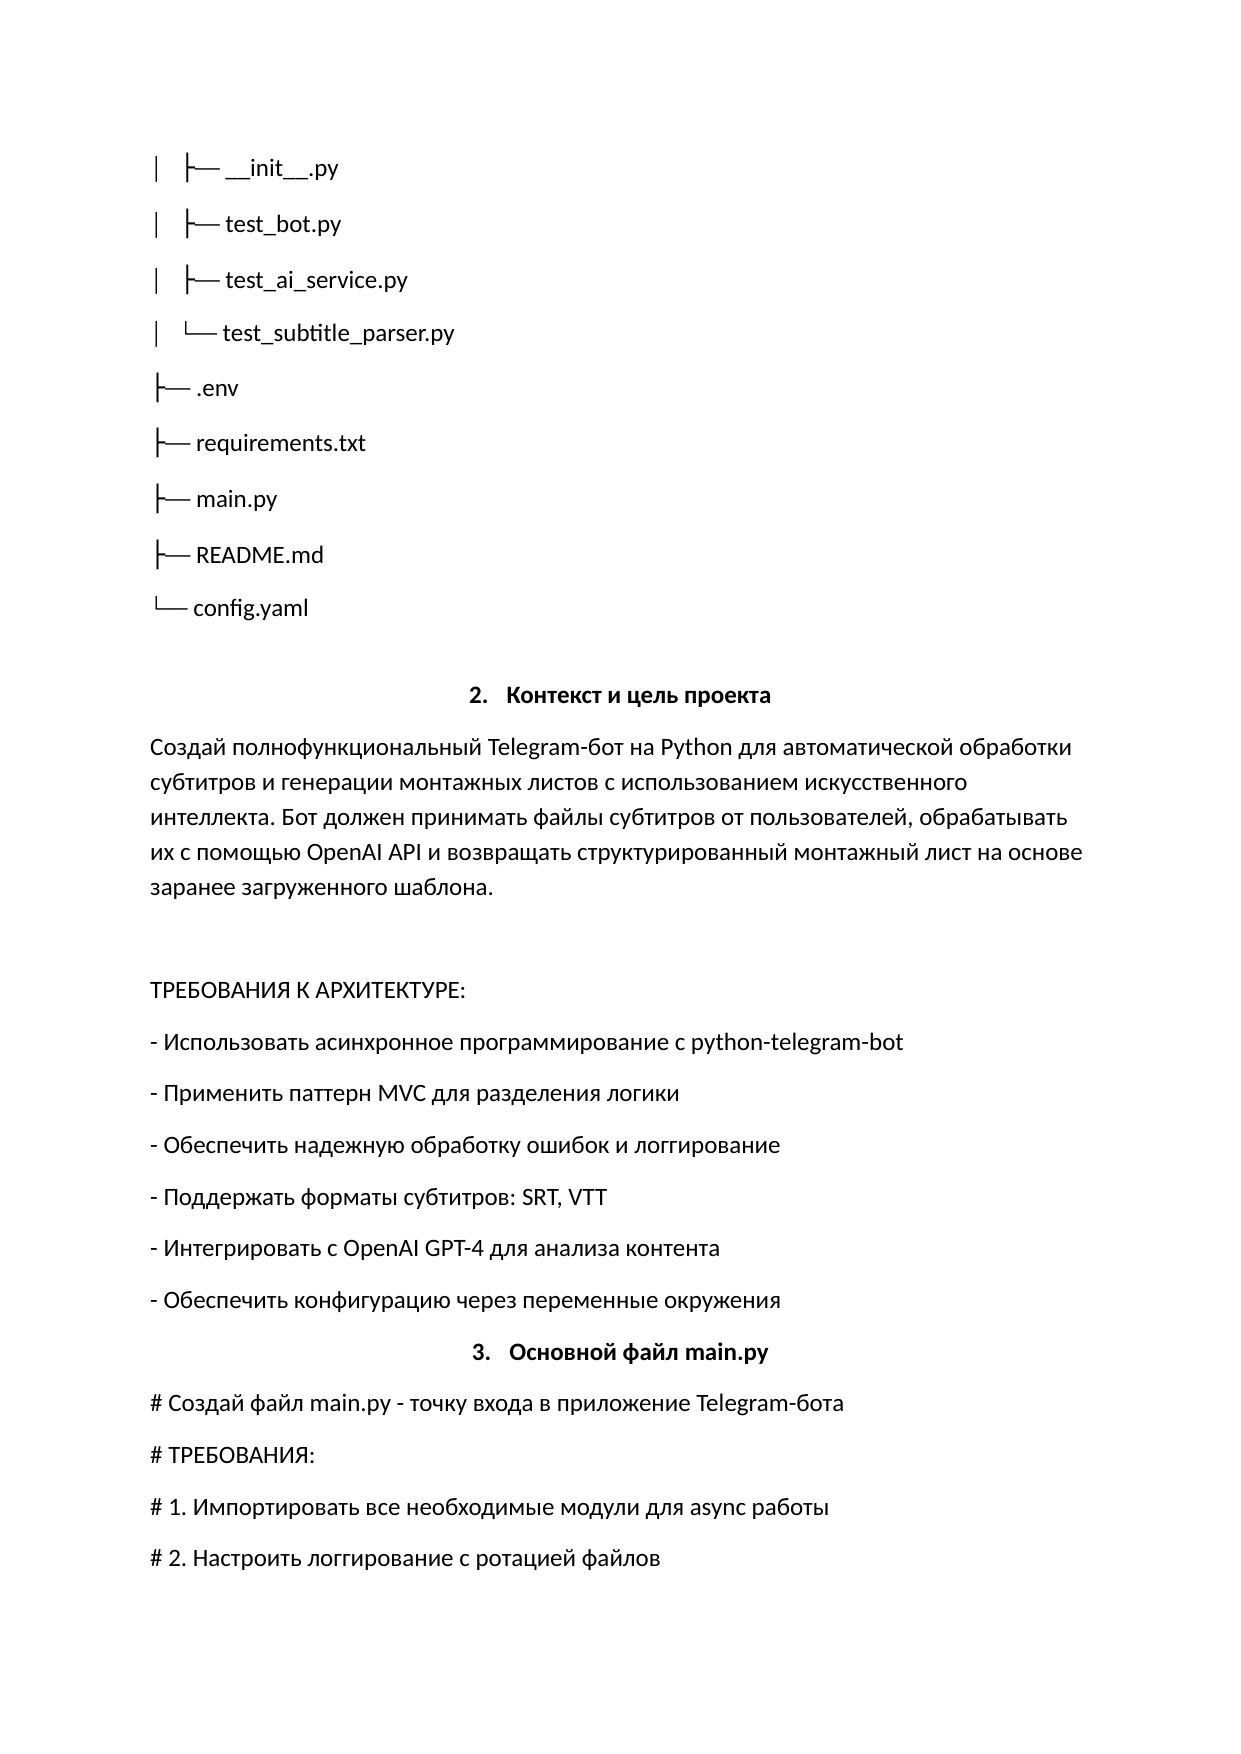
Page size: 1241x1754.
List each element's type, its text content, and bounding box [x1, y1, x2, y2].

text │ ├── test_bot.py [150, 206, 1090, 240]
text - Применить паттерн MVC для разделения логики [150, 1077, 1090, 1108]
text Создай полнофункциональный Telegram-бот на Python для автоматической обработки субтитров и генерации монтажных листов с использованием искусственного интеллекта. Бот должен принимать файлы субтитров от пользователей, обрабатывать их с помощью OpenAI API и возвращать структурированный монтажный лист на основе заранее загруженного шаблона. [150, 731, 1090, 901]
text └── config.yaml [150, 592, 1090, 623]
text │ ├── __init__.py [150, 150, 1090, 184]
text ├── .env [150, 369, 1090, 403]
text ТРЕБОВАНИЯ К АРХИТЕКТУРЕ: [150, 974, 1090, 1005]
text │ ├── test_ai_service.py [150, 262, 1090, 296]
text # ТРЕБОВАНИЯ: [150, 1439, 1090, 1470]
text - Использовать асинхронное программирование с python-telegram-bot [150, 1026, 1090, 1056]
text ├── main.py [150, 481, 1090, 515]
text - Поддержать форматы субтитров: SRT, VTT [150, 1181, 1090, 1211]
text # 1. Импортировать все необходимые модули для async работы [150, 1491, 1090, 1521]
text - Обеспечить надежную обработку ошибок и логгирование [150, 1129, 1090, 1160]
text # 2. Настроить логгирование с ротацией файлов [150, 1542, 1090, 1573]
list Контекст и цель проекта [150, 679, 1090, 710]
list Основной файл main.py [150, 1336, 1090, 1366]
text ├── requirements.txt [150, 425, 1090, 459]
text - Интегрировать с OpenAI GPT-4 для анализа контента [150, 1232, 1090, 1263]
text ├── README.md [150, 537, 1090, 571]
text - Обеспечить конфигурацию через переменные окружения [150, 1284, 1090, 1315]
text # Создай файл main.py - точку входа в приложение Telegram-бота [150, 1387, 1090, 1418]
text │ └── test_subtitle_parser.py [150, 317, 1090, 348]
